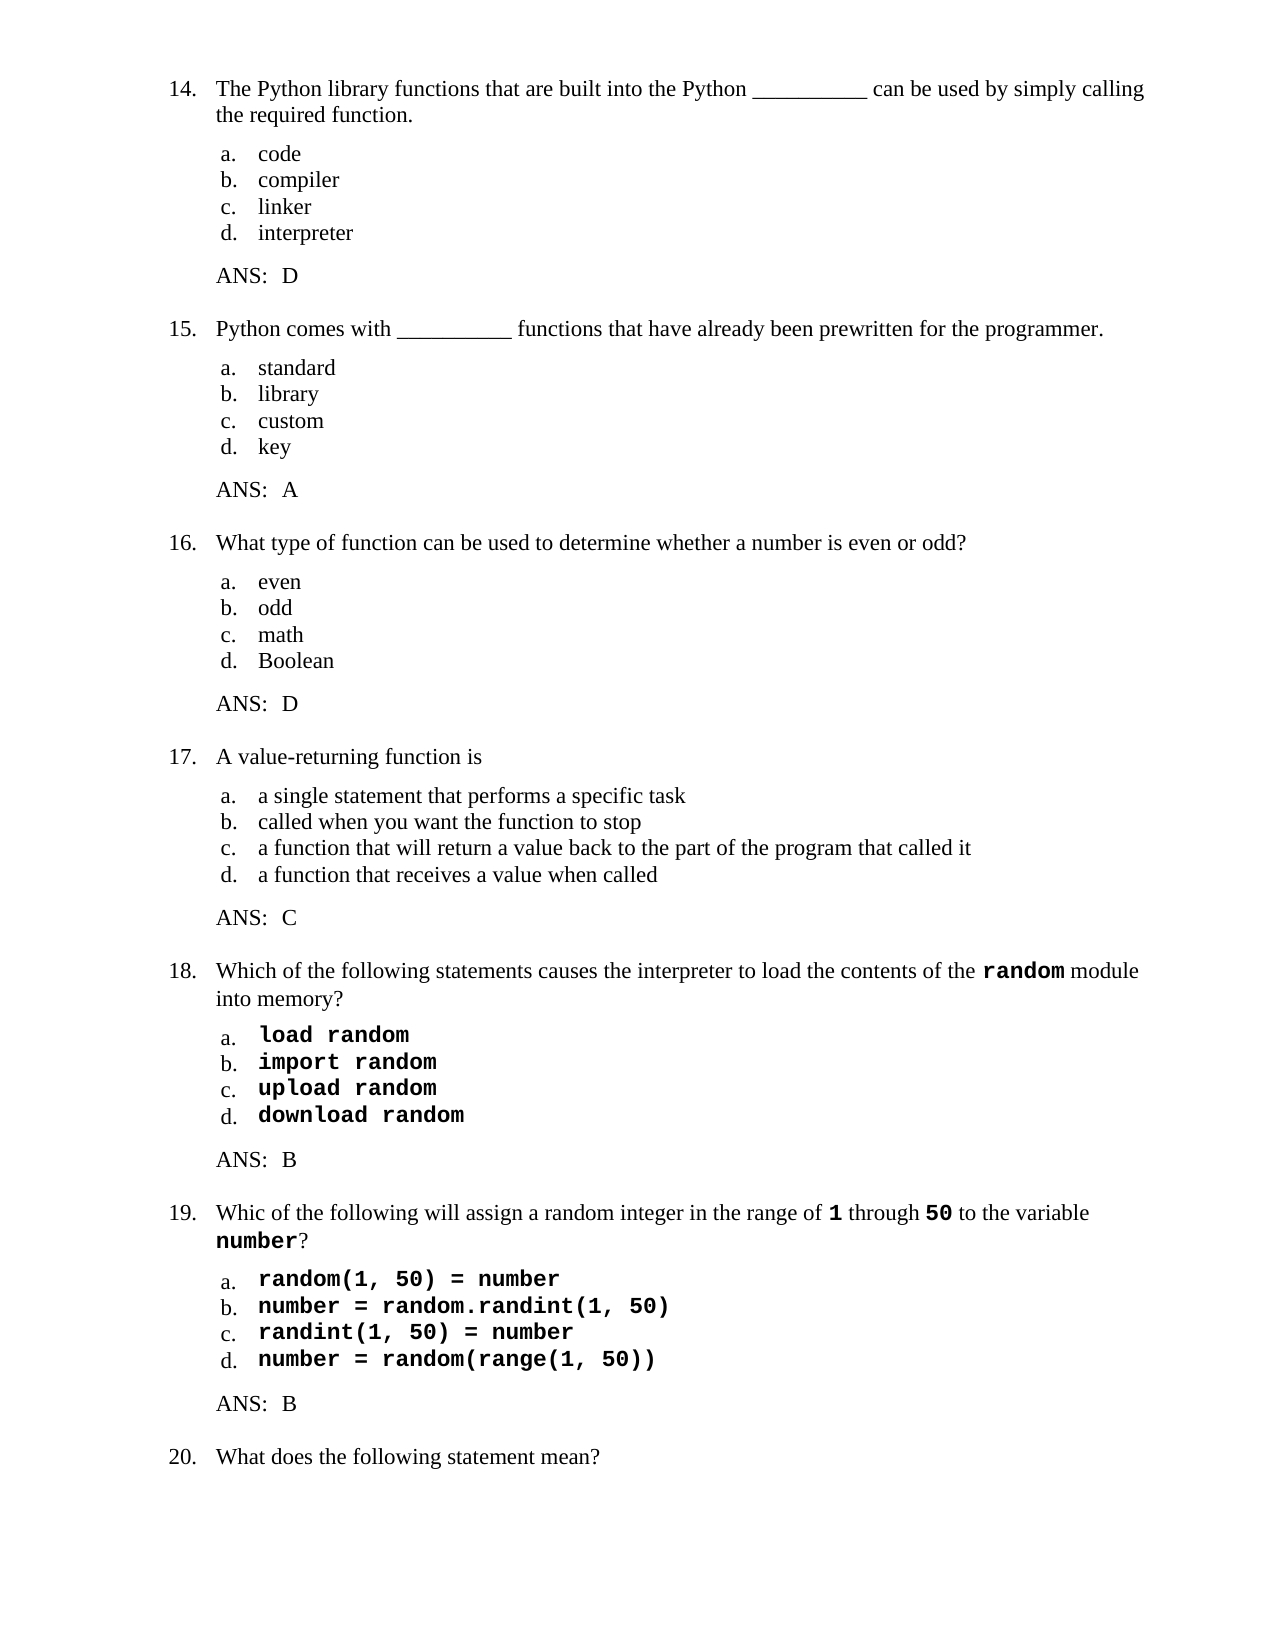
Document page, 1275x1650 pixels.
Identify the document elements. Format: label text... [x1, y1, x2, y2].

text ANS: B [216, 1146, 1162, 1172]
table_cell Boolean [253, 647, 1097, 673]
table_header a. [216, 782, 253, 808]
table_cell interpreter [253, 219, 1097, 246]
table_cell c. [216, 1077, 253, 1103]
text 18. Which of the following statements causes the interpreter to load the contents of the random module into memory? [150, 957, 1162, 1011]
table_cell d. [216, 1103, 253, 1129]
table_header a. [216, 140, 253, 167]
table_cell c. [216, 1321, 253, 1347]
table_cell download random [253, 1103, 1097, 1129]
table_cell a function that will return a value back to the part of the program that called it [253, 835, 1097, 861]
table_header standard [253, 354, 1097, 380]
text ANS: D [216, 262, 1162, 289]
table_cell b. [216, 1294, 253, 1321]
table_cell c. [216, 407, 253, 433]
table_cell d. [216, 1347, 253, 1373]
table_header a single statement that performs a specific task [253, 782, 1097, 808]
text 14. The Python library functions that are built into the Python __________ can be used by simply calling the required function. [150, 75, 1162, 128]
text ANS: A [216, 476, 1162, 503]
table_cell d. [216, 433, 253, 459]
table_cell b. [216, 167, 253, 193]
table_cell import random [253, 1050, 1097, 1077]
table_cell d. [216, 647, 253, 673]
table_cell a function that receives a value when called [253, 861, 1097, 887]
table_cell c. [216, 835, 253, 861]
table_cell library [253, 380, 1097, 407]
table_cell upload random [253, 1077, 1097, 1103]
text 19. Whic of the following will assign a random integer in the range of 1 through 50 to the variable number? [150, 1199, 1162, 1255]
table_cell b. [216, 380, 253, 407]
table_cell b. [216, 808, 253, 834]
table_cell custom [253, 407, 1097, 433]
table_cell called when you want the function to stop [253, 808, 1097, 834]
text ANS: B [216, 1390, 1162, 1416]
table_cell b. [216, 1050, 253, 1077]
table_header a. [216, 1024, 253, 1050]
table_header even [253, 568, 1097, 594]
table_header a. [216, 1268, 253, 1294]
table_cell d. [216, 861, 253, 887]
table_cell number = random(range(1, 50)) [253, 1347, 1097, 1373]
table_header a. [216, 354, 253, 380]
text 15. Python comes with __________ functions that have already been prewritten for the programmer. [150, 315, 1162, 342]
table_cell d. [216, 219, 253, 246]
text 20. What does the following statement mean? [150, 1443, 1162, 1469]
text 17. A value-returning function is [150, 743, 1162, 769]
table_cell odd [253, 594, 1097, 621]
text ANS: C [216, 904, 1162, 930]
table_cell key [253, 433, 1097, 459]
table_cell compiler [253, 167, 1097, 193]
table_header code [253, 140, 1097, 167]
table_cell math [253, 621, 1097, 647]
table_header a. [216, 568, 253, 594]
table_cell b. [216, 594, 253, 621]
table_cell c. [216, 621, 253, 647]
table_cell number = random.randint(1, 50) [253, 1294, 1097, 1321]
table_header random(1, 50) = number [253, 1268, 1097, 1294]
text ANS: D [216, 690, 1162, 717]
table_header load random [253, 1024, 1097, 1050]
table_cell randint(1, 50) = number [253, 1321, 1097, 1347]
table_cell c. [216, 193, 253, 219]
text 16. What type of function can be used to determine whether a number is even or odd? [150, 529, 1162, 555]
table_cell linker [253, 193, 1097, 219]
